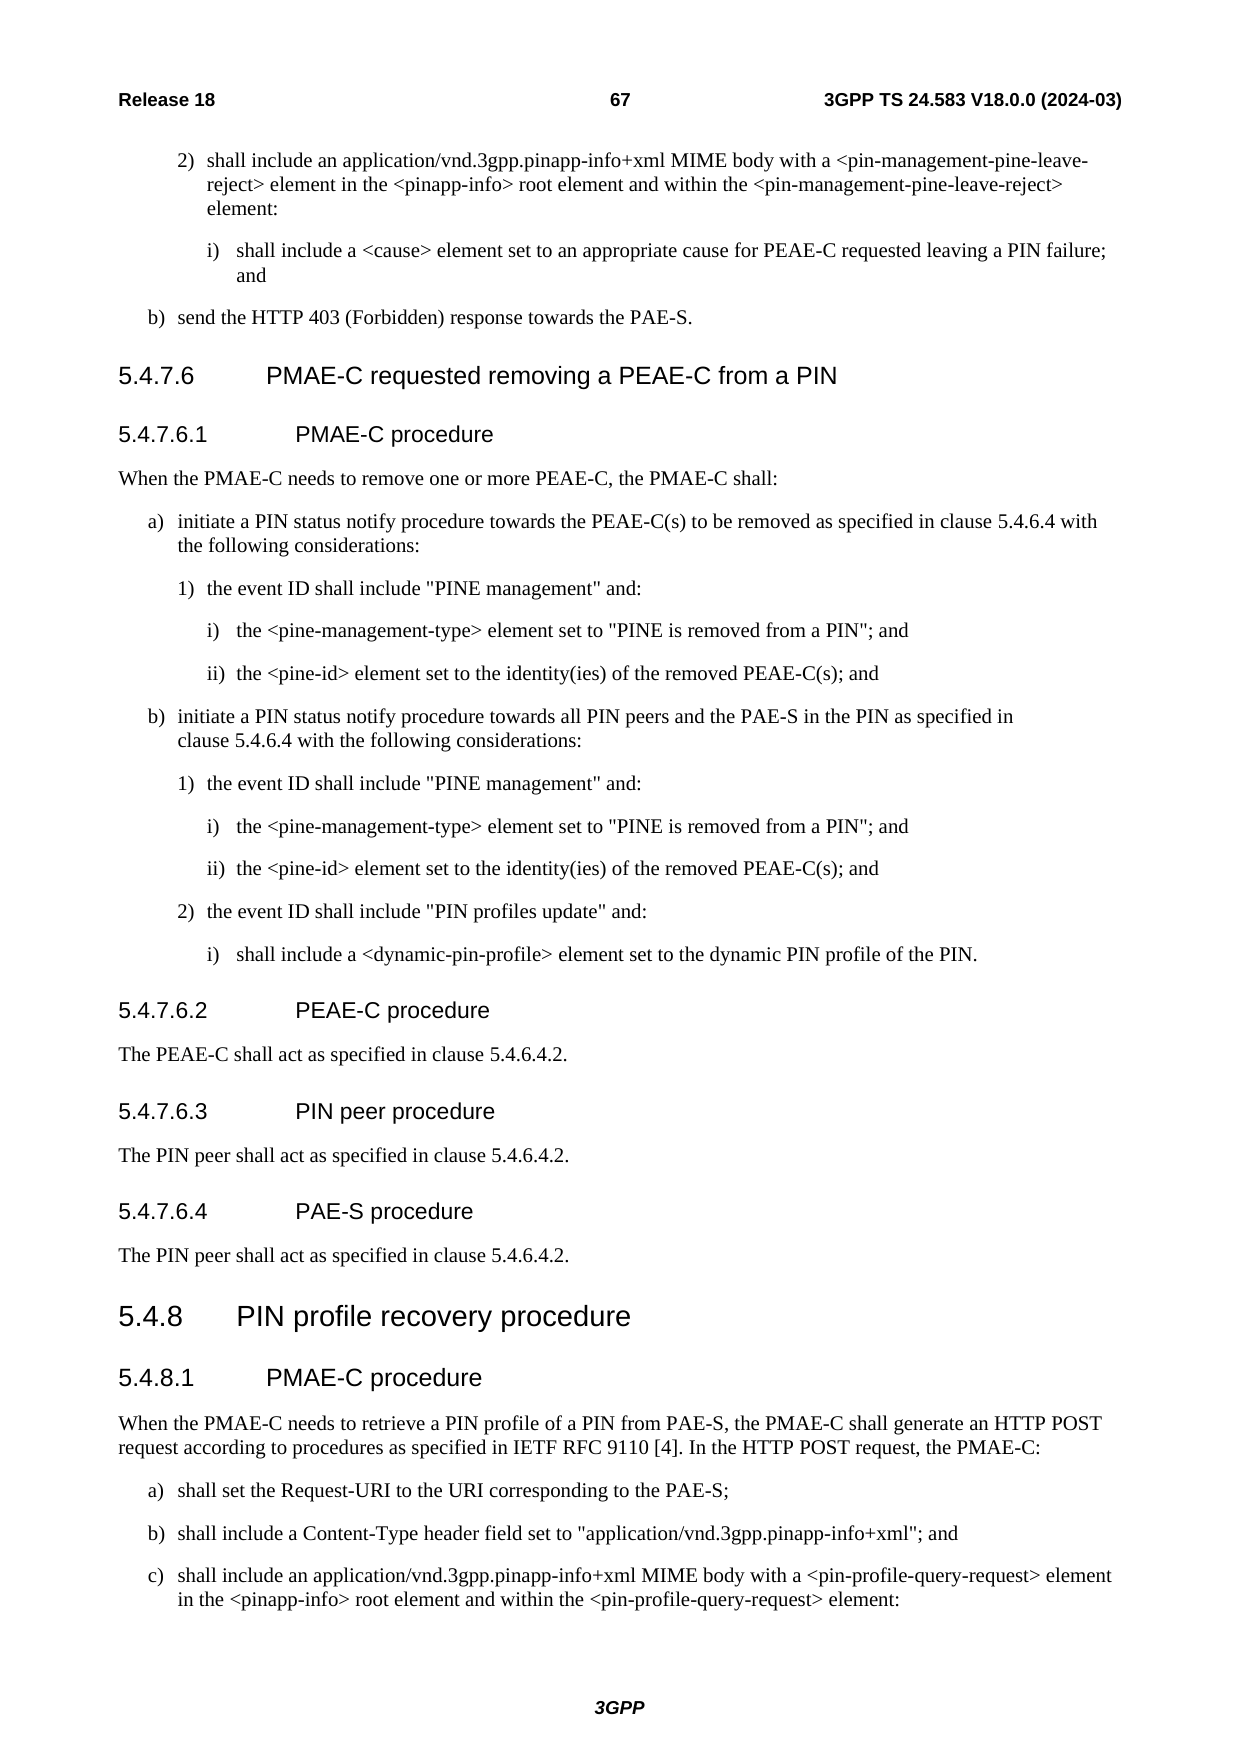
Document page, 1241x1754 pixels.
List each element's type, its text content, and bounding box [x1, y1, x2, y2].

subtitle 5.4.8 PIN profile recovery procedure [118, 1298, 1122, 1332]
text b) shall include a Content-Type header field set to "application/vnd.3gpp.pinapp-info+xml"; and [148, 1521, 1122, 1544]
text ii) the <pine-id> element set to the identity(ies) of the removed PEAE-C(s); and [207, 661, 1122, 685]
text i) the <pine-management-type> element set to "PINE is removed from a PIN"; and [207, 813, 1122, 838]
text The PIN peer shall act as specified in clause 5.4.6.4.2. [118, 1243, 1122, 1267]
text The PEAE-C shall act as specified in clause 5.4.6.4.2. [118, 1042, 1122, 1066]
text c) shall include an application/vnd.3gpp.pinapp-info+xml MIME body with a <pin-profile-query-request> element in the <pinapp-info> root element and within the <pin-profile-query-request> element: [148, 1563, 1122, 1611]
text When the PMAE-C needs to retrieve a PIN profile of a PIN from PAE-S, the PMAE-C shall generate an HTTP POST request according to procedures as specified in IETF RFC 9110 [4]. In the HTTP POST request, the PMAE-C: [118, 1411, 1122, 1459]
text 1) the event ID shall include "PINE management" and: [177, 771, 1122, 795]
text When the PMAE-C needs to remove one or more PEAE-C, the PMAE-C shall: [118, 466, 1122, 490]
text 1) the event ID shall include "PINE management" and: [177, 575, 1122, 599]
subtitle 5.4.7.6.2 PEAE-C procedure [118, 997, 1122, 1024]
subtitle 5.4.7.6 PMAE-C requested removing a PEAE-C from a PIN [118, 361, 1122, 389]
text b) send the HTTP 403 (Forbidden) response towards the PAE-S. [148, 305, 1122, 329]
subtitle 5.4.7.6.3 PIN peer procedure [118, 1098, 1122, 1124]
text 2) the event ID shall include "PIN profiles update" and: [177, 899, 1122, 923]
text i) shall include a <cause> element set to an appropriate cause for PEAE-C requested leaving a PIN failure; and [207, 238, 1122, 287]
text a) initiate a PIN status notify procedure towards the PEAE-C(s) to be removed as specified in clause 5.4.6.4 with the following considerations: [148, 508, 1122, 557]
text i) shall include a <dynamic-pin-profile> element set to the dynamic PIN profile of the PIN. [207, 942, 1122, 966]
text i) the <pine-management-type> element set to "PINE is removed from a PIN"; and [207, 618, 1122, 642]
text b) initiate a PIN status notify procedure towards all PIN peers and the PAE-S in the PIN as specified in clause 5.4.6.4 with the following considerations: [148, 704, 1122, 752]
text ii) the <pine-id> element set to the identity(ies) of the removed PEAE-C(s); and [207, 856, 1122, 880]
subtitle 5.4.7.6.4 PAE-S procedure [118, 1198, 1122, 1224]
text The PIN peer shall act as specified in clause 5.4.6.4.2. [118, 1143, 1122, 1167]
subtitle 5.4.8.1 PMAE-C procedure [118, 1363, 1122, 1392]
text a) shall set the Request-URI to the URI corresponding to the PAE-S; [148, 1478, 1122, 1502]
subtitle 5.4.7.6.1 PMAE-C procedure [118, 421, 1122, 447]
